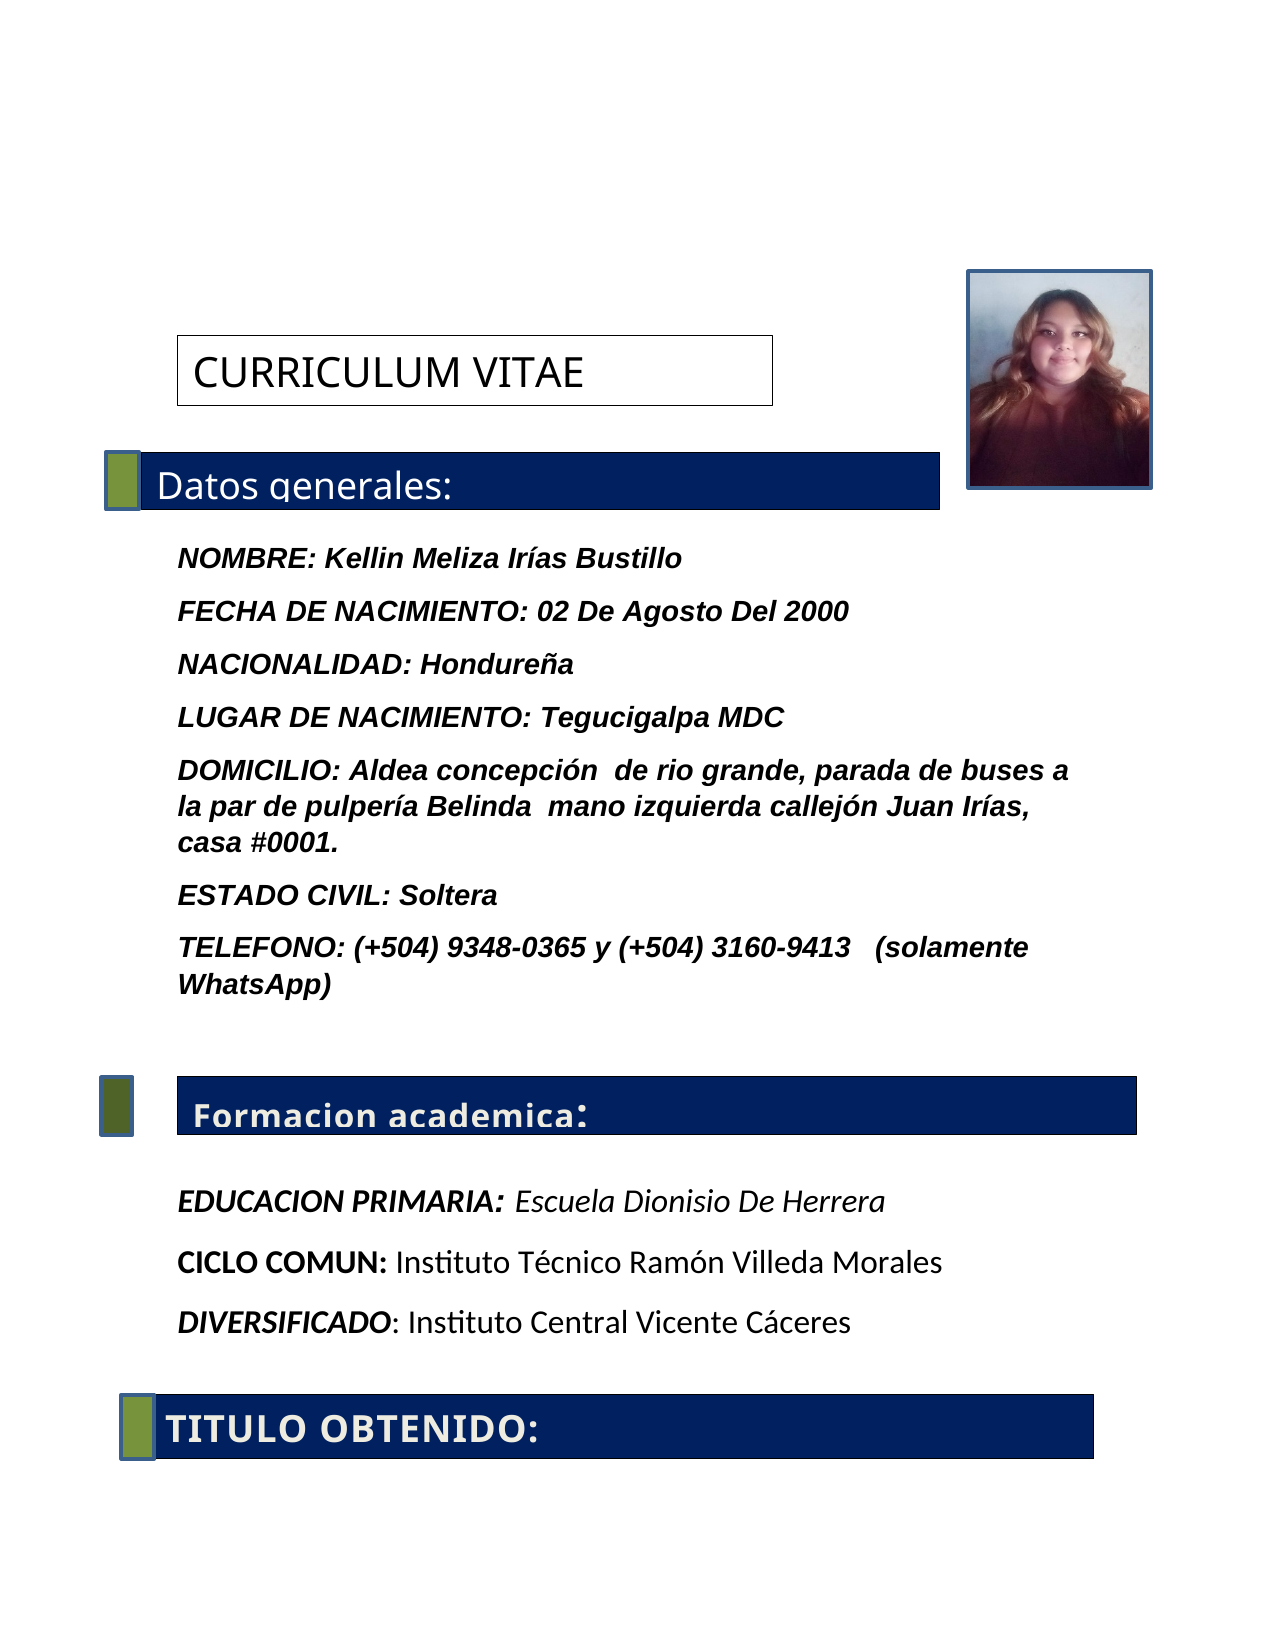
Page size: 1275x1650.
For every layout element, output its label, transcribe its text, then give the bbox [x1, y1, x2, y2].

text DOMICILIO: Aldea concepción de rio grande, parada de buses a la par de pulpería Belinda mano izquierda callejón Juan Irías, casa #0001. [177, 753, 1098, 858]
text NACIONALIDAD: Hondureña [177, 647, 1098, 681]
text CICLO COMUN: Instituto Técnico Ramón Villeda Morales [177, 1241, 1098, 1282]
text LUGAR DE NACIMIENTO: Tegucigalpa MDC [177, 700, 1098, 733]
text ESTADO CIVIL: Soltera [177, 878, 1098, 911]
text EDUCACION PRIMARIA: Escuela Dionisio De Herrera [177, 1180, 1098, 1221]
text DIVERSIFICADO: Instituto Central Vicente Cáceres [177, 1301, 1098, 1342]
text NOMBRE: Kellin Meliza Irías Bustillo [177, 541, 1098, 575]
text TELEFONO: (+504) 9348-0365 y (+504) 3160-9413 (solamente WhatsApp) [177, 931, 1098, 1000]
text FECHA DE NACIMIENTO: 02 De Agosto Del 2000 [177, 594, 1098, 628]
picture [970, 273, 1149, 486]
